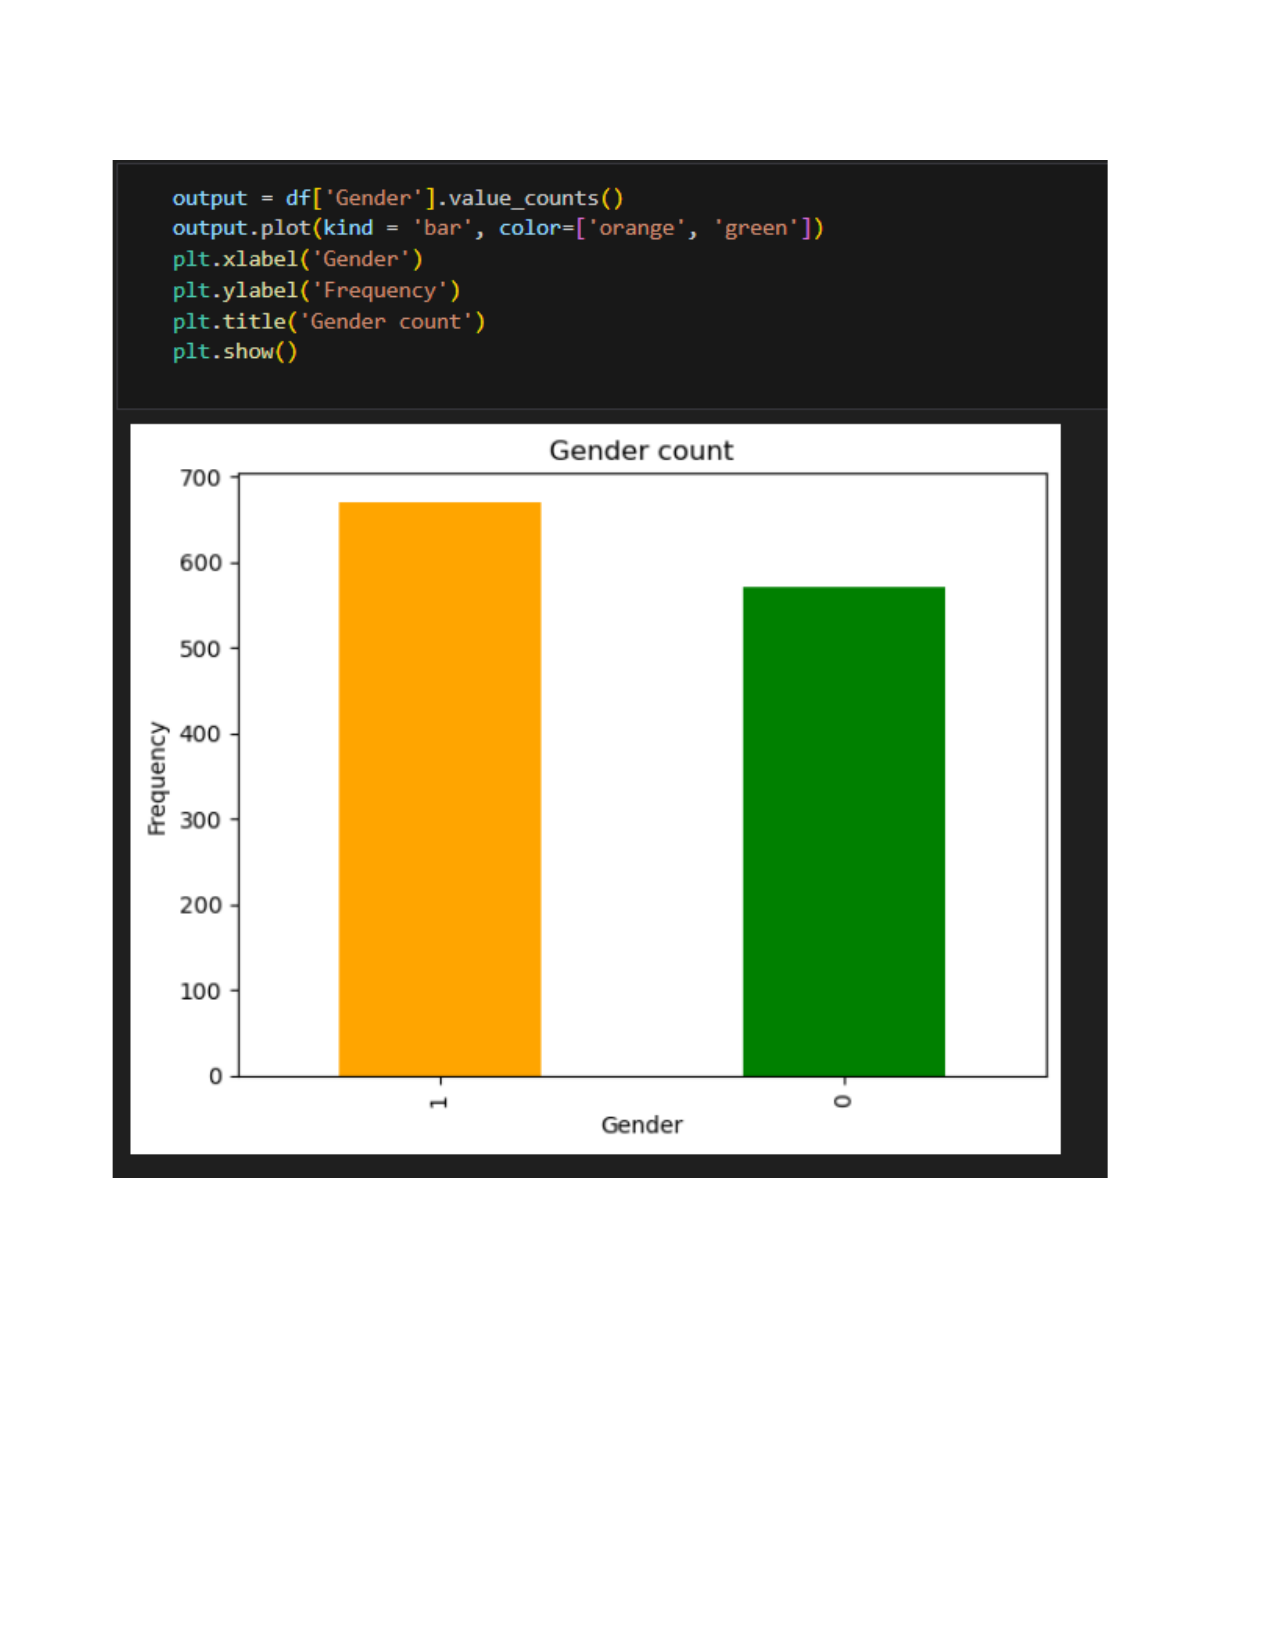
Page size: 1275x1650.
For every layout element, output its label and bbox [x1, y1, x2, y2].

picture [112, 160, 1108, 1178]
